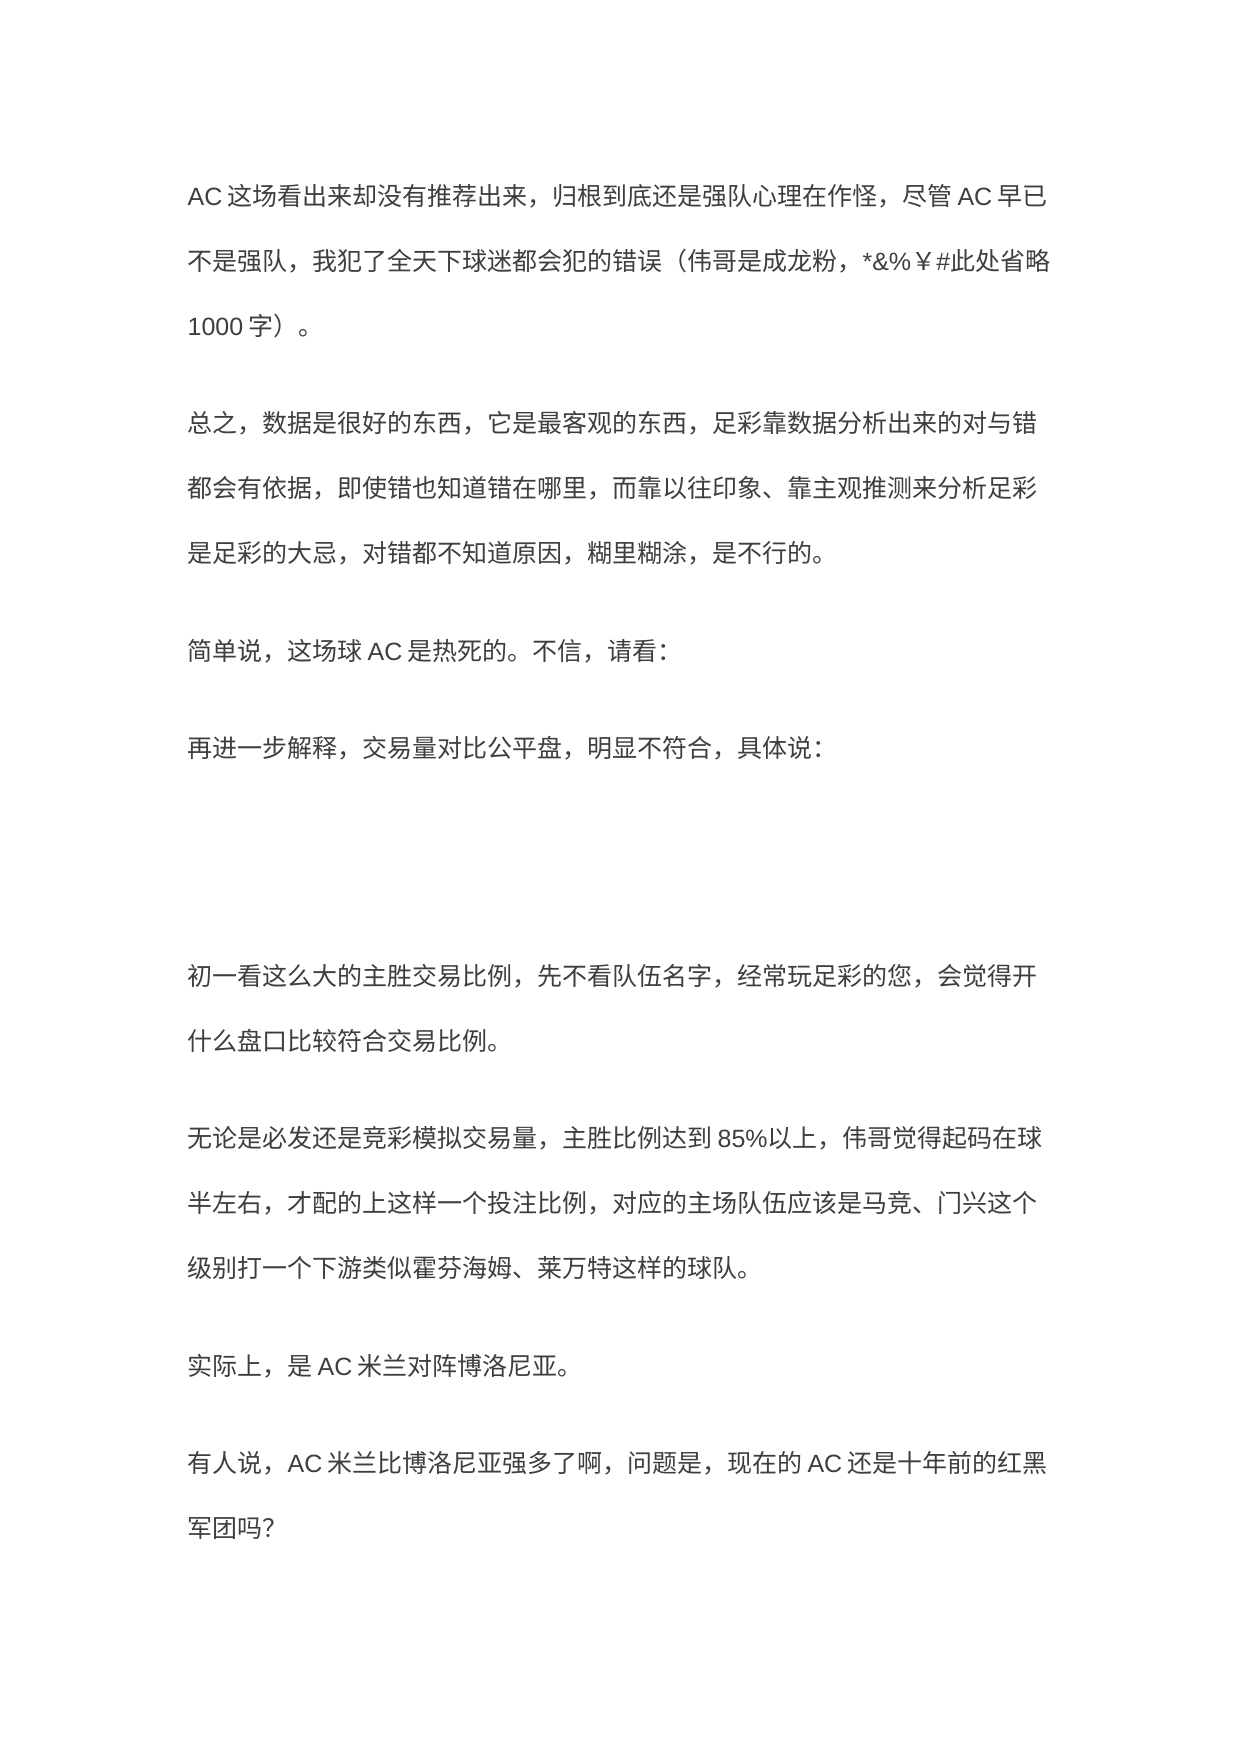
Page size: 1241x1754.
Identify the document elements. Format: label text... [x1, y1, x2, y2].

text 简单说，这场球AC是热死的。不信，请看： [187, 617, 1053, 682]
text 无论是必发还是竞彩模拟交易量，主胜比例达到85%以上，伟哥觉得起码在球半左右，才配的上这样一个投注比例，对应的主场队伍应该是马竞、门兴这个级别打一个下游类似霍芬海姆、莱万特这样的球队。 [187, 1104, 1053, 1299]
text 实际上，是AC米兰对阵博洛尼亚。 [187, 1332, 1053, 1397]
text 初一看这么大的主胜交易比例，先不看队伍名字，经常玩足彩的您，会觉得开什么盘口比较符合交易比例。 [187, 942, 1053, 1072]
text 再进一步解释，交易量对比公平盘，明显不符合，具体说： [187, 714, 1053, 779]
text AC这场看出来却没有推荐出来，归根到底还是强队心理在作怪，尽管AC早已不是强队，我犯了全天下球迷都会犯的错误（伟哥是成龙粉，*&%￥#此处省略1000字）。 [187, 162, 1053, 357]
text 有人说，AC米兰比博洛尼亚强多了啊，问题是，现在的AC还是十年前的红黑军团吗？ [187, 1429, 1053, 1559]
text 总之，数据是很好的东西，它是最客观的东西，足彩靠数据分析出来的对与错都会有依据，即使错也知道错在哪里，而靠以往印象、靠主观推测来分析足彩是足彩的大忌，对错都不知道原因，糊里糊涂，是不行的。 [187, 389, 1053, 584]
